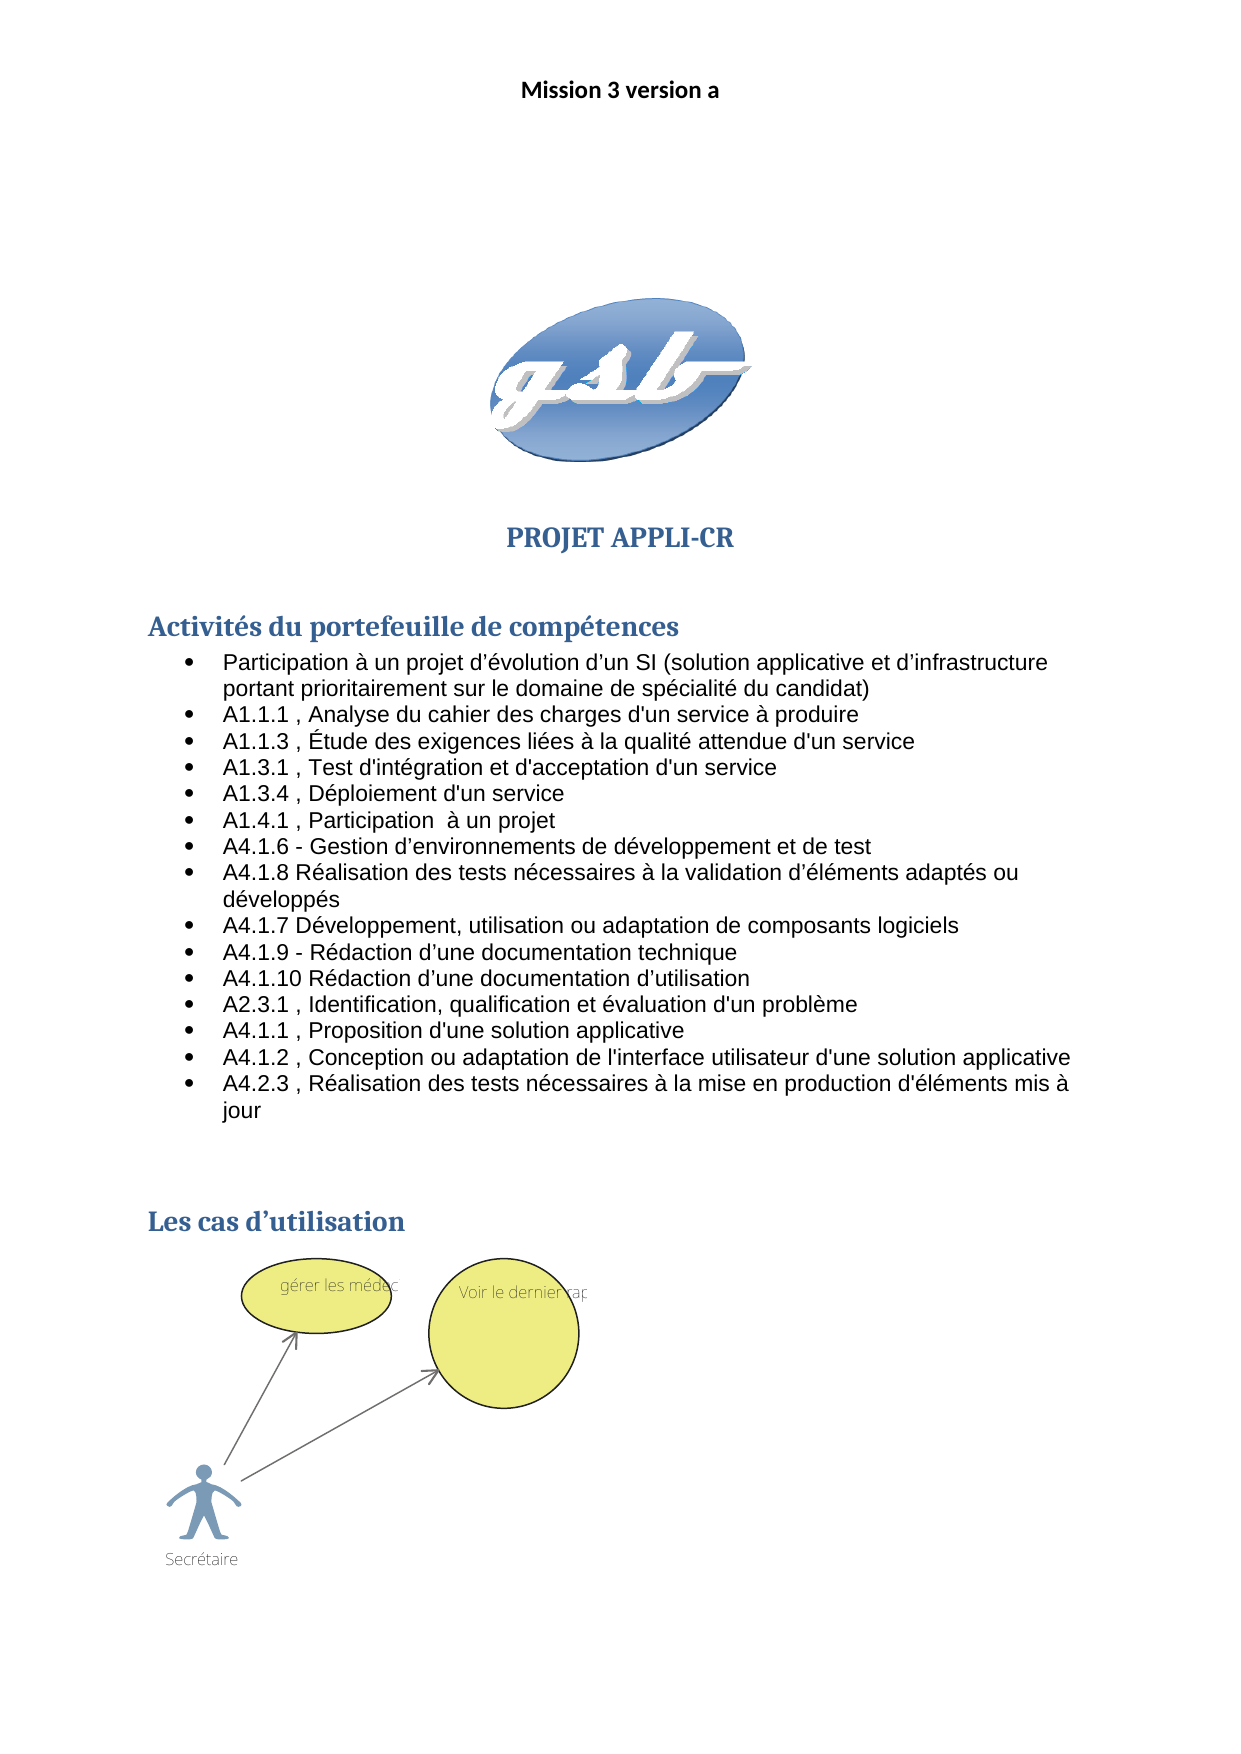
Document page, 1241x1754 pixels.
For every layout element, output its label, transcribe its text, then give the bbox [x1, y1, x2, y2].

list A4.1.1 , Proposition d'une solution applicative [185, 1017, 1093, 1044]
list A4.1.10 Rédaction d’une documentation d’utilisation [185, 965, 1093, 991]
list A1.3.4 , Déploiement d'un service [185, 780, 1093, 807]
list A4.2.3 , Réalisation des tests nécessaires à la mise en production d'éléments mis à jour [185, 1070, 1093, 1123]
list A1.3.1 , Test d'intégration et d'acceptation d'un service [185, 754, 1093, 780]
list A1.4.1 , Participation à un projet [185, 807, 1093, 833]
list A4.1.6 - Gestion d’environnements de développement et de test [185, 833, 1093, 859]
list A2.3.1 , Identification, qualification et évaluation d'un problème [185, 991, 1093, 1017]
subtitle Les cas d’utilisation [148, 1205, 1093, 1239]
list A4.1.2 , Conception ou adaptation de l'interface utilisateur d'une solution applicative [185, 1044, 1093, 1070]
subtitle PROJET APPLI-CR [148, 521, 1093, 555]
picture [480, 286, 760, 467]
subtitle Activités du portefeuille de compétences [148, 610, 1093, 643]
list Participation à un projet d’évolution d’un SI (solution applicative et d’infrastructure portant prioritairement sur le domaine de spécialité du candidat) [185, 648, 1093, 701]
list A1.1.1 , Analyse du cahier des charges d'un service à produire [185, 701, 1093, 728]
list A1.1.3 , Étude des exigences liées à la qualité attendue d'un service [185, 728, 1093, 754]
list A4.1.7 Développement, utilisation ou adaptation de composants logiciels [185, 912, 1093, 938]
list A4.1.9 - Rédaction d’une documentation technique [185, 938, 1093, 965]
list A4.1.8 Réalisation des tests nécessaires à la validation d’éléments adaptés ou développés [185, 859, 1093, 912]
